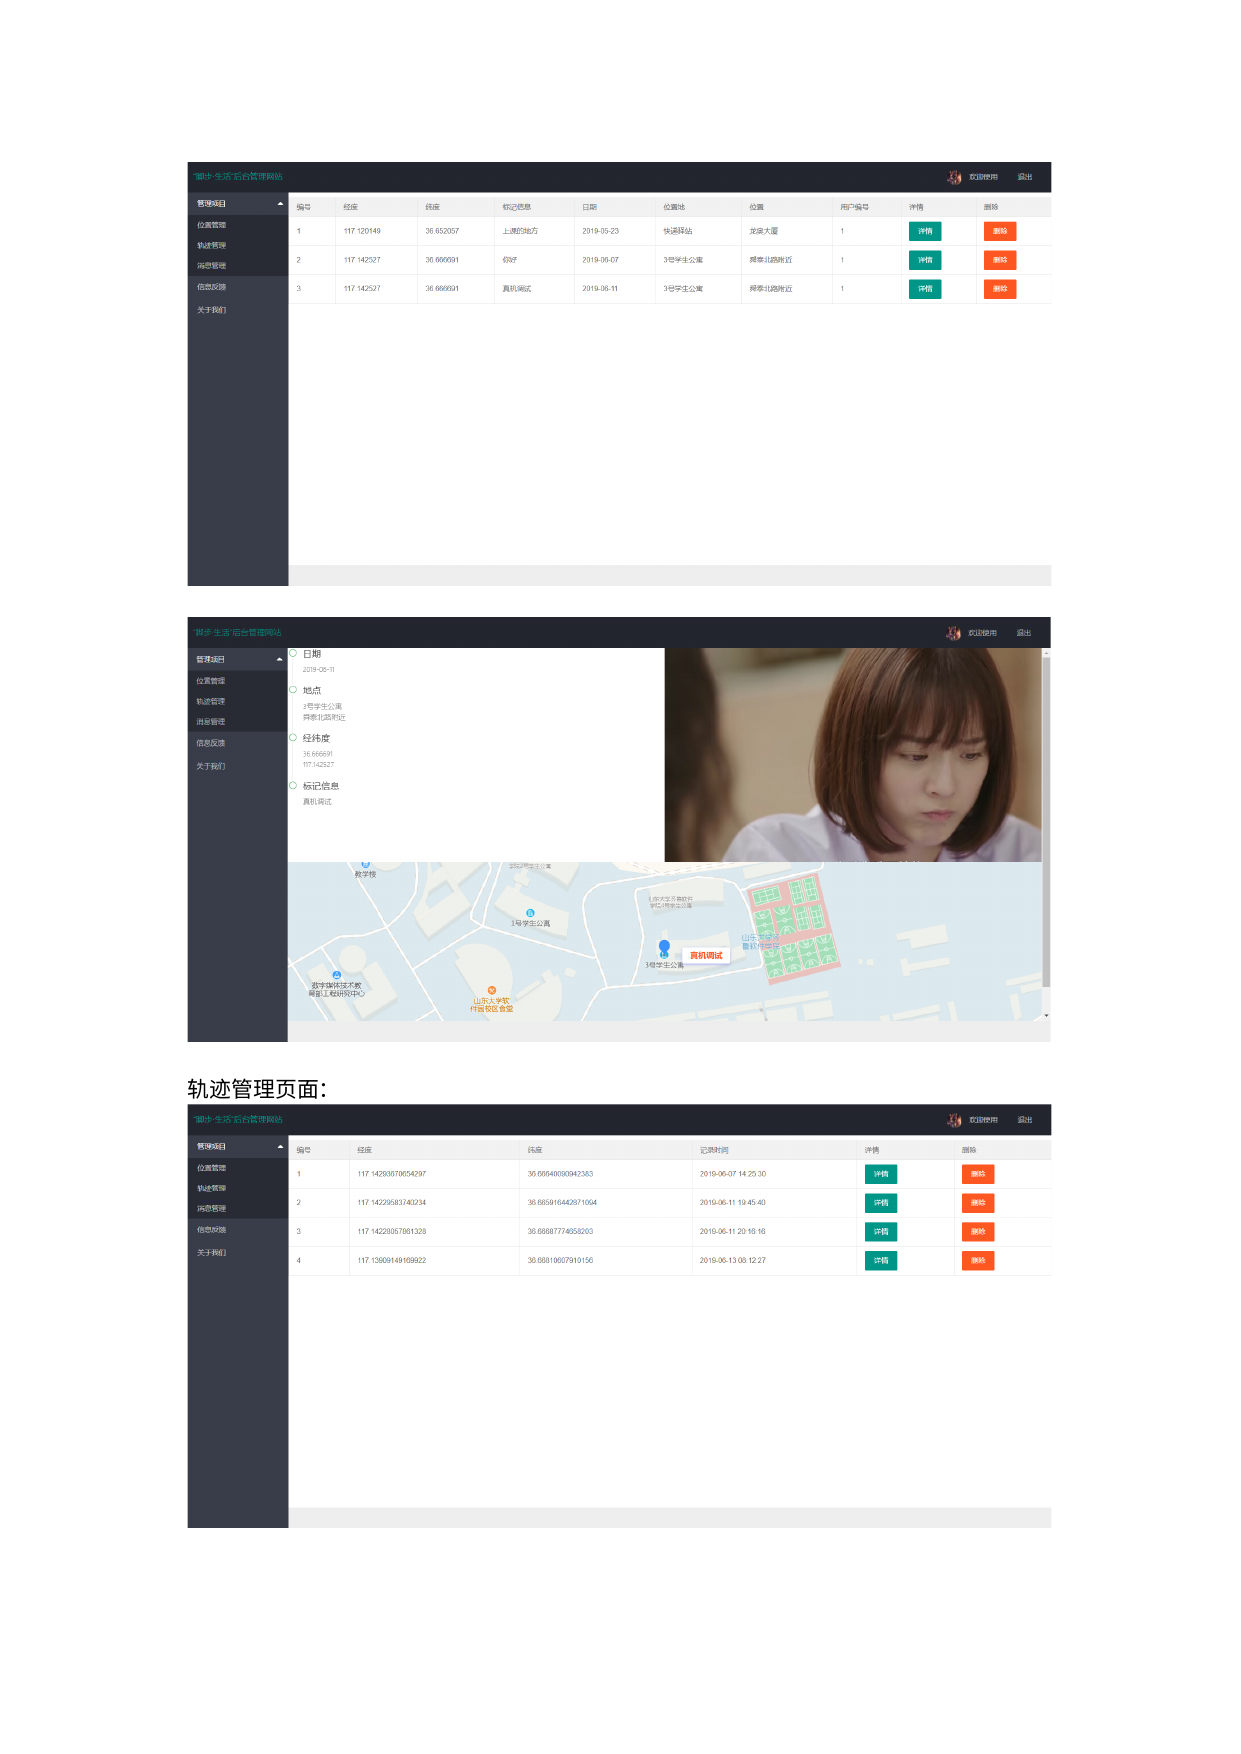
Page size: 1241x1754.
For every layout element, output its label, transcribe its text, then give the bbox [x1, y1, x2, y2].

list 轨迹管理页面： [187, 1072, 1053, 1104]
picture [187, 162, 1052, 586]
picture [187, 1104, 1052, 1528]
picture [187, 617, 1051, 1042]
